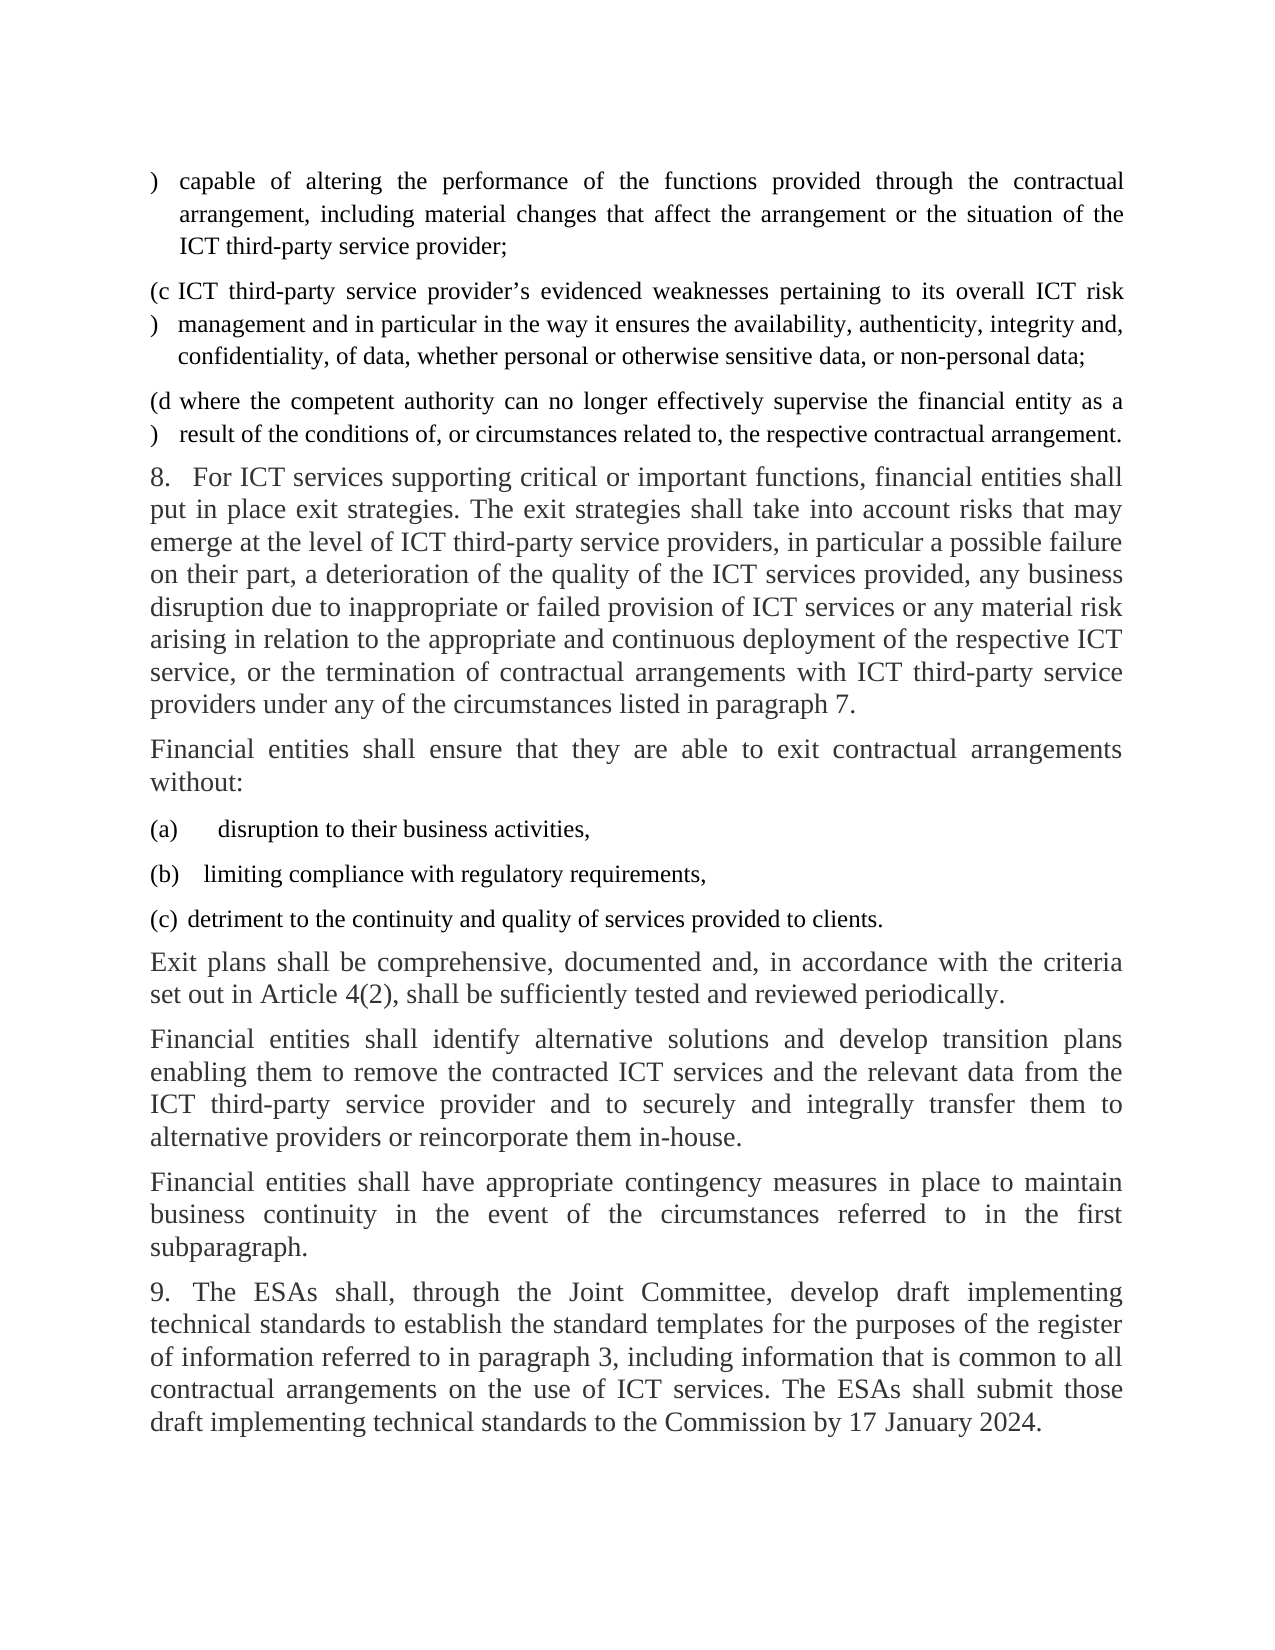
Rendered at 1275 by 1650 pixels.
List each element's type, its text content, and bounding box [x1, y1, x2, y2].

table_header where the competent authority can no longer effectively supervise the financial entity as a result of the conditions of, or circumstances related to, the respective contractual arrangement. [179, 370, 1125, 447]
table_header (c) [150, 888, 187, 932]
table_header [179, 150, 1125, 260]
table_header (d) [150, 370, 179, 447]
table_header limiting compliance with regulatory requirements, [203, 843, 1125, 887]
text Exit plans shall be comprehensive, documented and, in accordance with the criteria set out in Article 4(2), shall be sufficiently tested and reviewed periodically. [150, 945, 1125, 1010]
table_header (a) [150, 798, 218, 842]
table_header (c) [150, 260, 178, 370]
table_header detriment to the continuity and quality of services provided to clients. [188, 888, 1125, 932]
table_header (b) [150, 843, 203, 887]
text Financial entities shall ensure that they are able to exit contractual arrangements without: [150, 732, 1125, 797]
table_header disruption to their business activities, [218, 798, 1125, 842]
table_header (b) [150, 150, 179, 260]
text Financial entities shall have appropriate contingency measures in place to maintain business continuity in the event of the circumstances referred to in the first subparagraph. [150, 1165, 1125, 1262]
text 9. The ESAs shall, through the Joint Committee, develop draft implementing technical standards to establish the standard templates for the purposes of the register of information referred to in paragraph 3, including information that is common to all contractual arrangements on the use of ICT services. The ESAs shall submit those draft implementing technical standards to the Commission by 17 January 2024. [150, 1275, 1125, 1437]
table_header ICT third-party service provider’s evidenced weaknesses pertaining to its overall ICT risk management and in particular in the way it ensures the availability, authenticity, integrity and, confidentiality, of data, whether personal or otherwise sensitive data, or non-personal data; [178, 260, 1125, 370]
text 8. For ICT services supporting critical or important functions, financial entities shall put in place exit strategies. The exit strategies shall take into account risks that may emerge at the level of ICT third-party service providers, in particular a possible failure on their part, a deterioration of the quality of the ICT services provided, any business disruption due to inappropriate or failed provision of ICT services or any material risk arising in relation to the appropriate and continuous deployment of the respective ICT service, or the termination of contractual arrangements with ICT third-party service providers under any of the circumstances listed in paragraph 7. [150, 460, 1125, 720]
text Financial entities shall identify alternative solutions and develop transition plans enabling them to remove the contracted ICT services and the relevant data from the ICT third-party service provider and to securely and integrally transfer them to alternative providers or reincorporate them in-house. [150, 1022, 1125, 1152]
